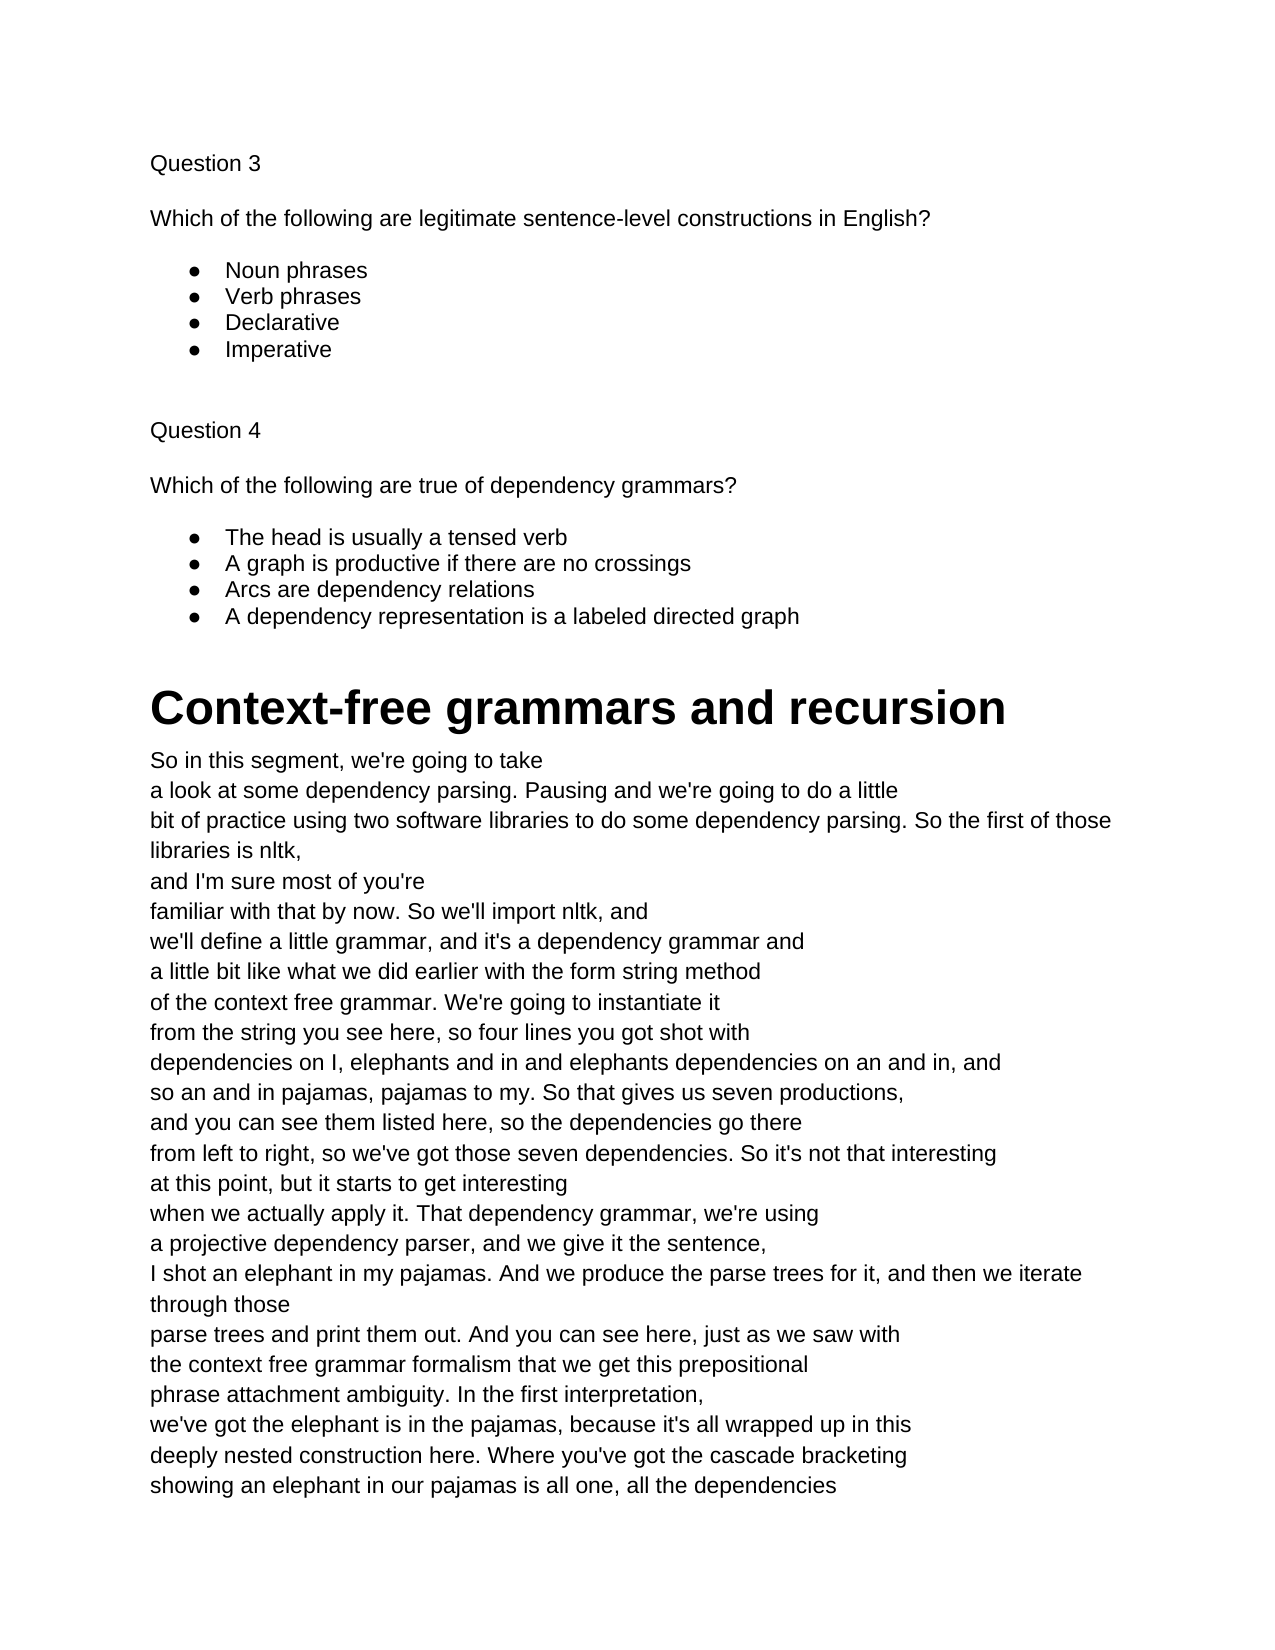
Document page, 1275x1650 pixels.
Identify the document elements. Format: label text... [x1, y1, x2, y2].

text and I'm sure most of you're [150, 868, 1125, 894]
list Declarative [187, 309, 1125, 336]
text the context free grammar formalism that we get this prepositional [150, 1351, 1125, 1377]
list Verb phrases [187, 283, 1125, 309]
text and you can see them listed here, so the dependencies go there [150, 1109, 1125, 1136]
list A graph is productive if there are no crossings [187, 550, 1125, 576]
text Question 3 [150, 150, 1125, 176]
text a projective dependency parser, and we give it the sentence, [150, 1230, 1125, 1256]
text we've got the elephant is in the pajamas, because it's all wrapped up in this [150, 1411, 1125, 1438]
text from left to right, so we've got those seven dependencies. So it's not that interesting [150, 1139, 1125, 1166]
text parse trees and print them out. And you can see here, just as we saw with [150, 1321, 1125, 1347]
list Imperative [187, 336, 1125, 362]
text so an and in pajamas, pajamas to my. So that gives us seven productions, [150, 1079, 1125, 1105]
text dependencies on I, elephants and in and elephants dependencies on an and in, and [150, 1049, 1125, 1075]
text Question 4 [150, 417, 1125, 443]
text we'll define a little grammar, and it's a dependency grammar and [150, 928, 1125, 954]
text at this point, but it starts to get interesting [150, 1170, 1125, 1196]
text phrase attachment ambiguity. In the first interpretation, [150, 1381, 1125, 1407]
text Which of the following are legitimate sentence-level constructions in English? [150, 205, 1125, 232]
text familiar with that by now. So we'll import nltk, and [150, 898, 1125, 924]
text of the context free grammar. We're going to instantiate it [150, 988, 1125, 1015]
text a look at some dependency parsing. Pausing and we're going to do a little [150, 777, 1125, 803]
list A dependency representation is a labeled directed graph [187, 603, 1125, 629]
subtitle Context-free grammars and recursion [150, 679, 1125, 734]
list The head is usually a tensed verb [187, 524, 1125, 550]
text a little bit like what we did earlier with the form string method [150, 958, 1125, 984]
text I shot an elephant in my pajamas. And we produce the parse trees for it, and then we iterate through those [150, 1260, 1125, 1317]
list Noun phrases [187, 257, 1125, 283]
text deeply nested construction here. Where you've got the cascade bracketing [150, 1442, 1125, 1468]
text Which of the following are true of dependency grammars? [150, 472, 1125, 499]
text bit of practice using two software libraries to do some dependency parsing. So the first of those libraries is nltk, [150, 807, 1125, 864]
text from the string you see here, so four lines you got shot with [150, 1019, 1125, 1045]
list Arcs are dependency relations [187, 576, 1125, 603]
text when we actually apply it. That dependency grammar, we're using [150, 1200, 1125, 1226]
text So in this segment, we're going to take [150, 747, 1125, 773]
text showing an elephant in our pajamas is all one, all the dependencies [150, 1472, 1125, 1498]
